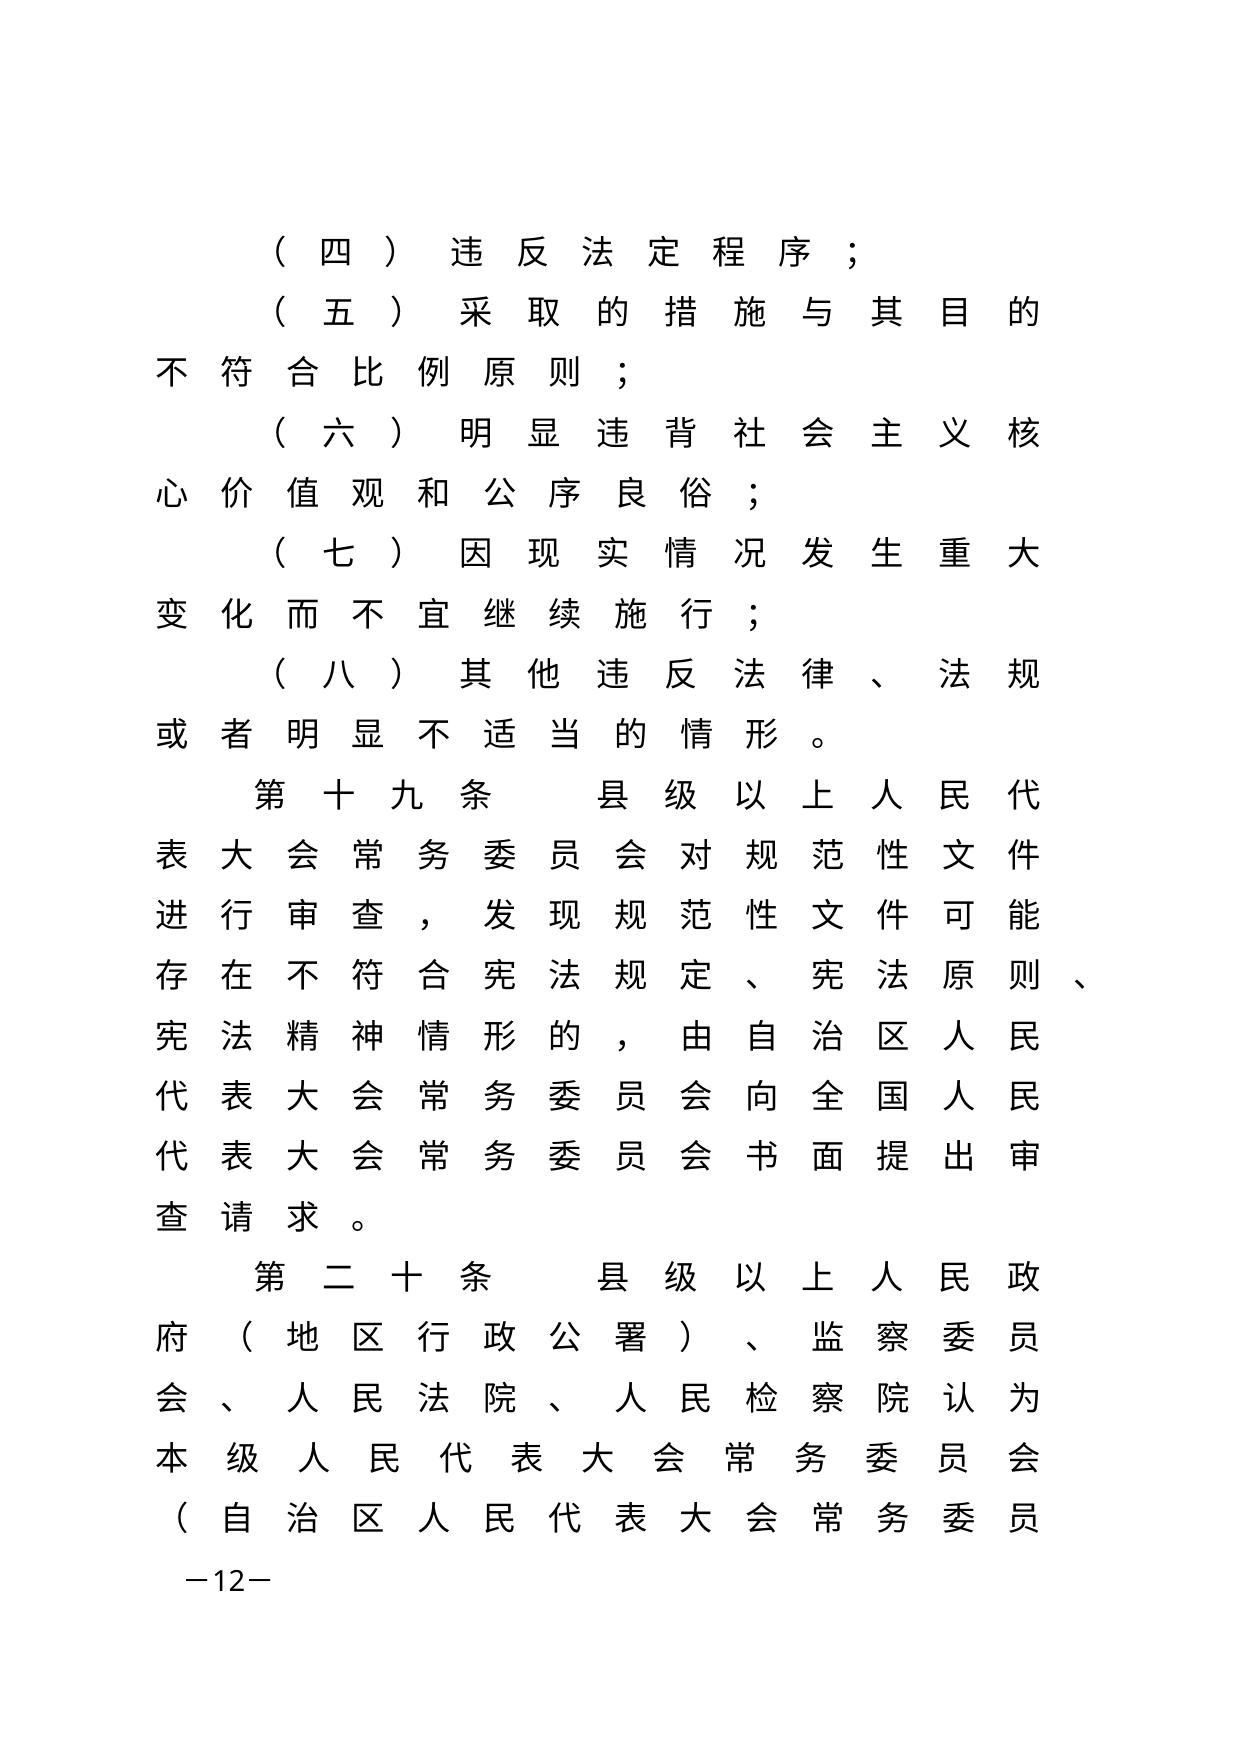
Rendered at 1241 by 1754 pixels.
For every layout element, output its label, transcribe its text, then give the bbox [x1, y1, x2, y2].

text （八）其他违反法律、法规或者明显不适当的情形。 [155, 642, 1073, 762]
text （五）采取的措施与其目的不符合比例原则； [155, 280, 1073, 400]
text （七）因现实情况发生重大变化而不宜继续施行； [155, 521, 1073, 642]
text 第十九条 县级以上人民代表大会常务委员会对规范性文件进行审查，发现规范性文件可能存在不符合宪法规定、宪法原则、宪法精神情形的，由自治区人民代表大会常务委员会向全国人民代表大会常务委员会书面提出审查请求。 [155, 762, 1073, 1245]
text （四）违反法定程序； [155, 219, 1073, 280]
text （六）明显违背社会主义核心价值观和公序良俗； [155, 400, 1073, 521]
